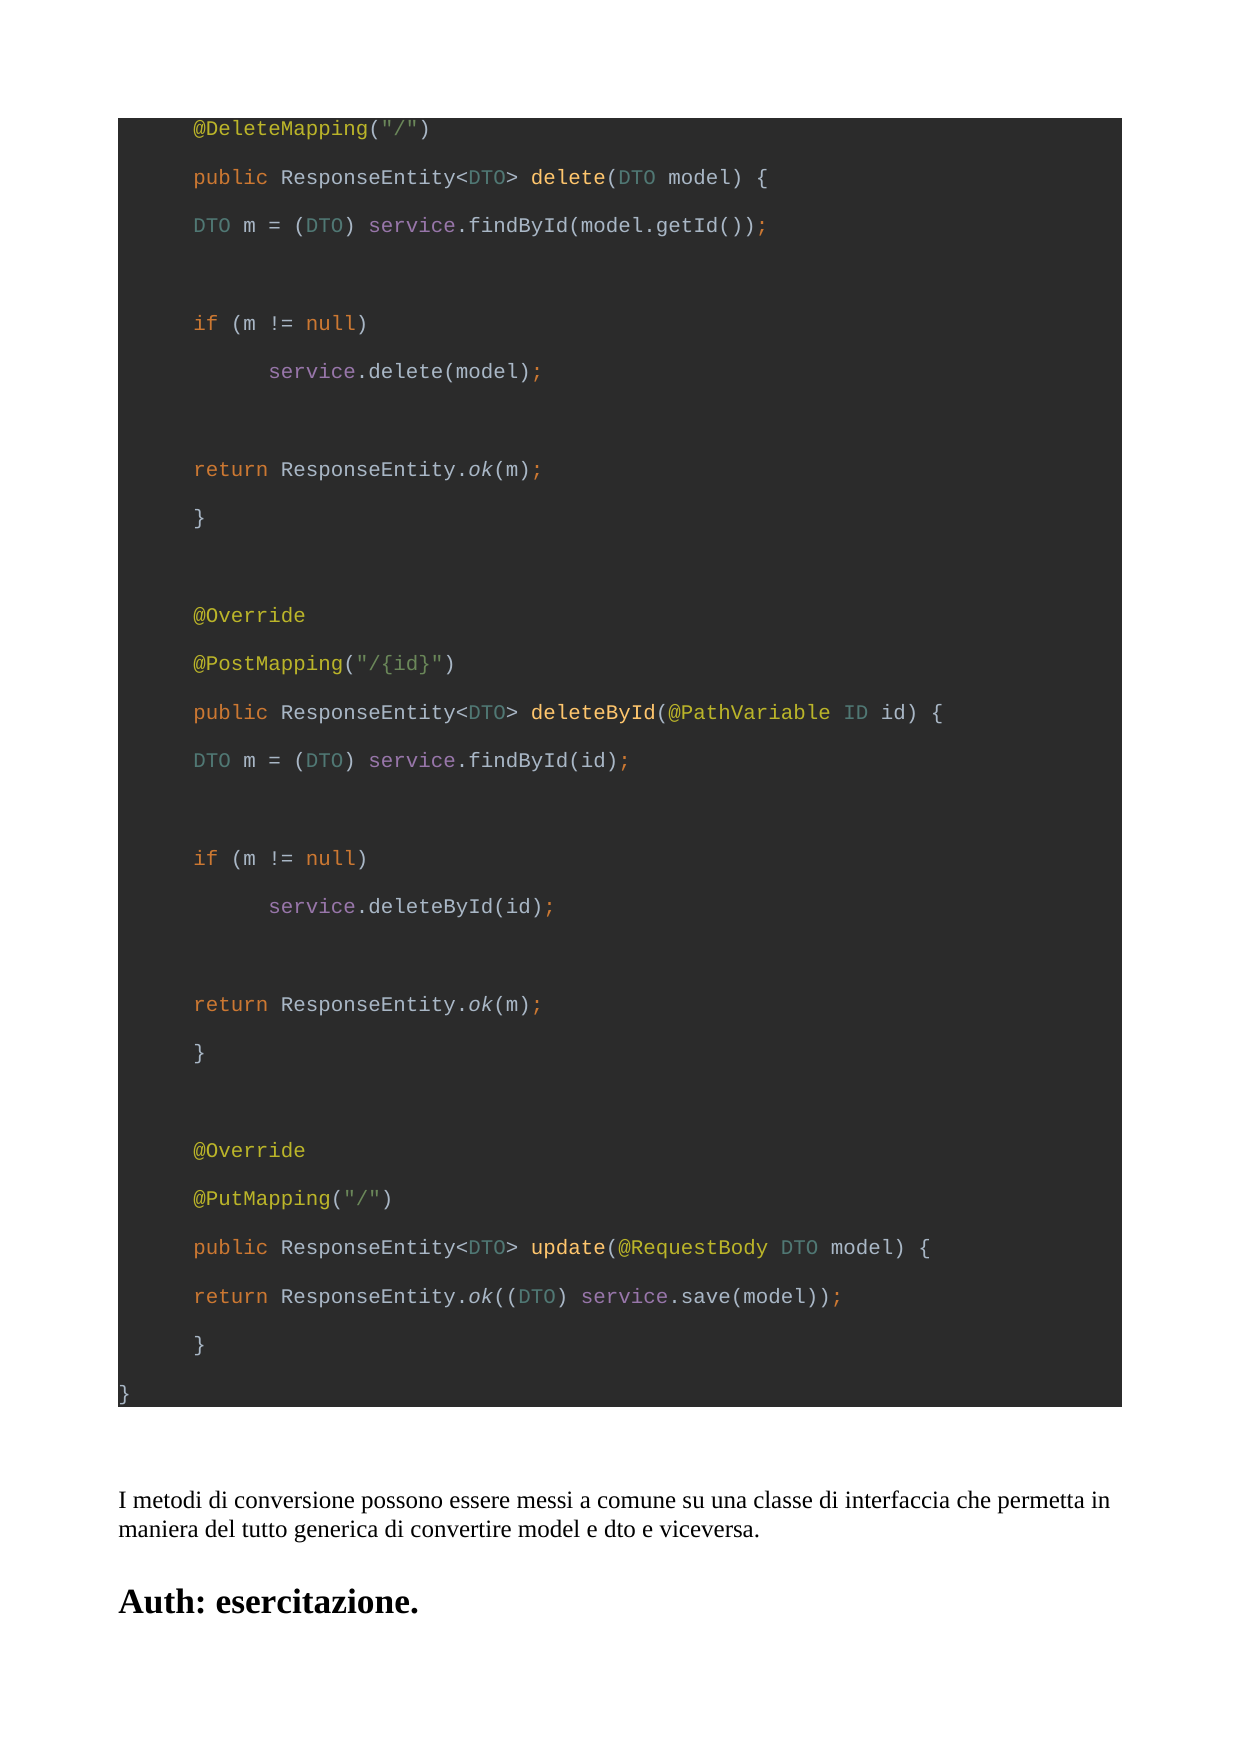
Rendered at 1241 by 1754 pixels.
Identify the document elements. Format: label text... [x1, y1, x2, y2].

text service.deleteById(id); [118, 896, 1122, 920]
text public ResponseEntity<DTO> update(@RequestBody DTO model) { [118, 1237, 1122, 1261]
text public ResponseEntity<DTO> delete(DTO model) { [118, 167, 1122, 190]
text } [118, 1334, 1122, 1358]
text @Override [118, 1140, 1122, 1163]
text if (m != null) [118, 848, 1122, 871]
text DTO m = (DTO) service.findById(model.getId()); [118, 215, 1122, 239]
text service.delete(model); [118, 361, 1122, 385]
text return ResponseEntity.ok(m); [118, 994, 1122, 1017]
text if (m != null) [118, 313, 1122, 336]
subtitle Auth: esercitazione. [118, 1580, 1122, 1621]
text DTO m = (DTO) service.findById(id); [118, 751, 1122, 774]
text public ResponseEntity<DTO> deleteById(@PathVariable ID id) { [118, 702, 1122, 726]
text } [118, 507, 1122, 531]
text @PostMapping("/{id}") [118, 653, 1122, 677]
text @DeleteMapping("/") [118, 118, 1122, 142]
text } [118, 1042, 1122, 1066]
text I metodi di conversione possono essere messi a comune su una classe di interfaccia che permetta in maniera del tutto generica di convertire model e dto e viceversa. [118, 1485, 1122, 1543]
text } [118, 1383, 1122, 1407]
text @PutMapping("/") [118, 1188, 1122, 1212]
text @Override [118, 604, 1122, 628]
text return ResponseEntity.ok(m); [118, 459, 1122, 482]
text return ResponseEntity.ok((DTO) service.save(model)); [118, 1286, 1122, 1309]
